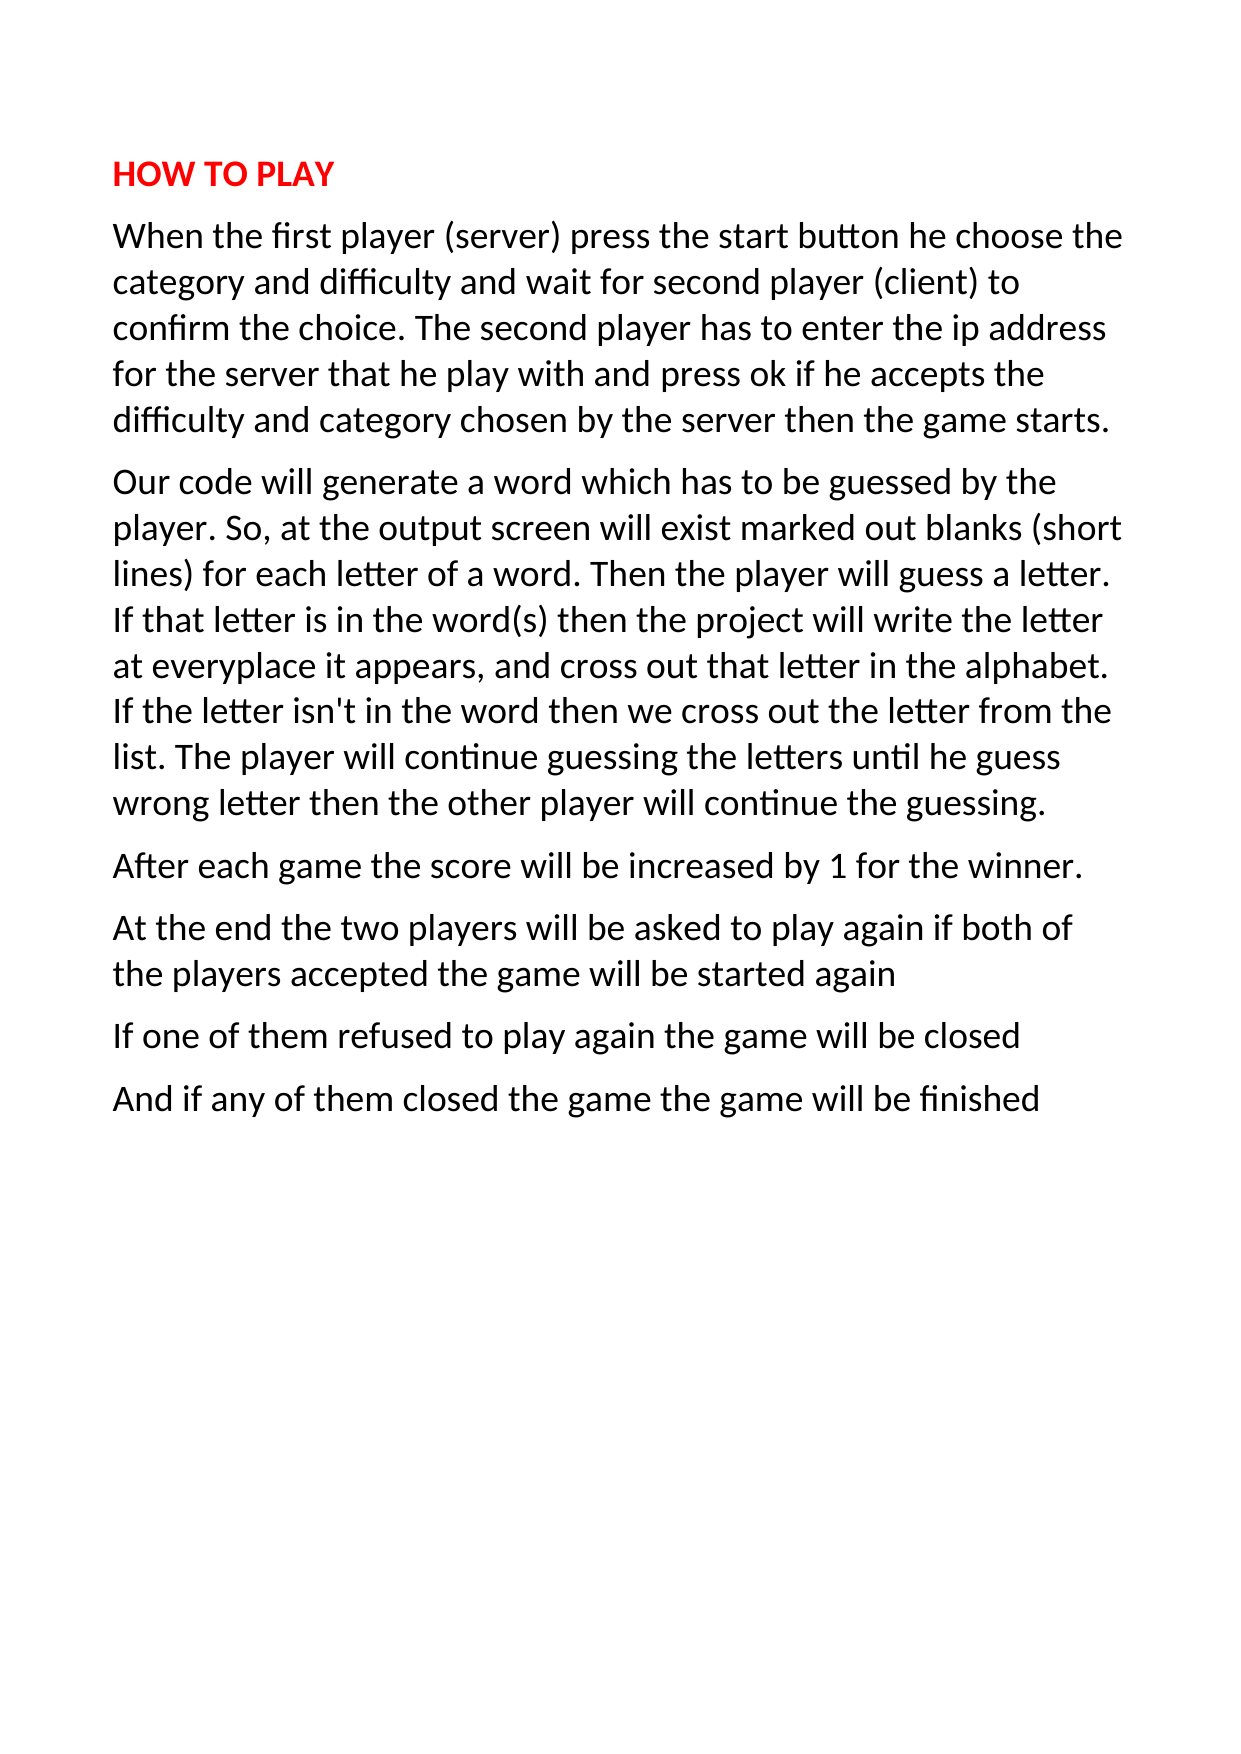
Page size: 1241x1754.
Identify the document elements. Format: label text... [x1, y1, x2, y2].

text At the end the two players will be asked to play again if both of the players accepted the game will be started again [112, 904, 1128, 996]
text After each game the score will be increased by 1 for the winner. [112, 842, 1128, 887]
text Our code will generate a word which has to be guessed by the player. So, at the output screen will exist marked out blanks (short lines) for each letter of a word. Then the player will guess a letter. If that letter is in the word(s) then the project will write the letter at everyplace it appears, and cross out that letter in the alphabet. If the letter isn't in the word then we cross out the letter from the list. The player will continue guessing the letters until he guess wrong letter then the other player will continue the guessing. [112, 458, 1128, 825]
text When the first player (server) press the start button he choose the category and difficulty and wait for second player (client) to confirm the choice. The second player has to enter the ip address for the server that he play with and press ok if he accepts the difficulty and category chosen by the server then the game starts. [112, 212, 1128, 442]
text And if any of them closed the game the game will be finished [112, 1075, 1128, 1121]
text If one of them refused to play again the game will be closed [112, 1012, 1128, 1058]
text HOW TO PLAY [112, 150, 1128, 196]
